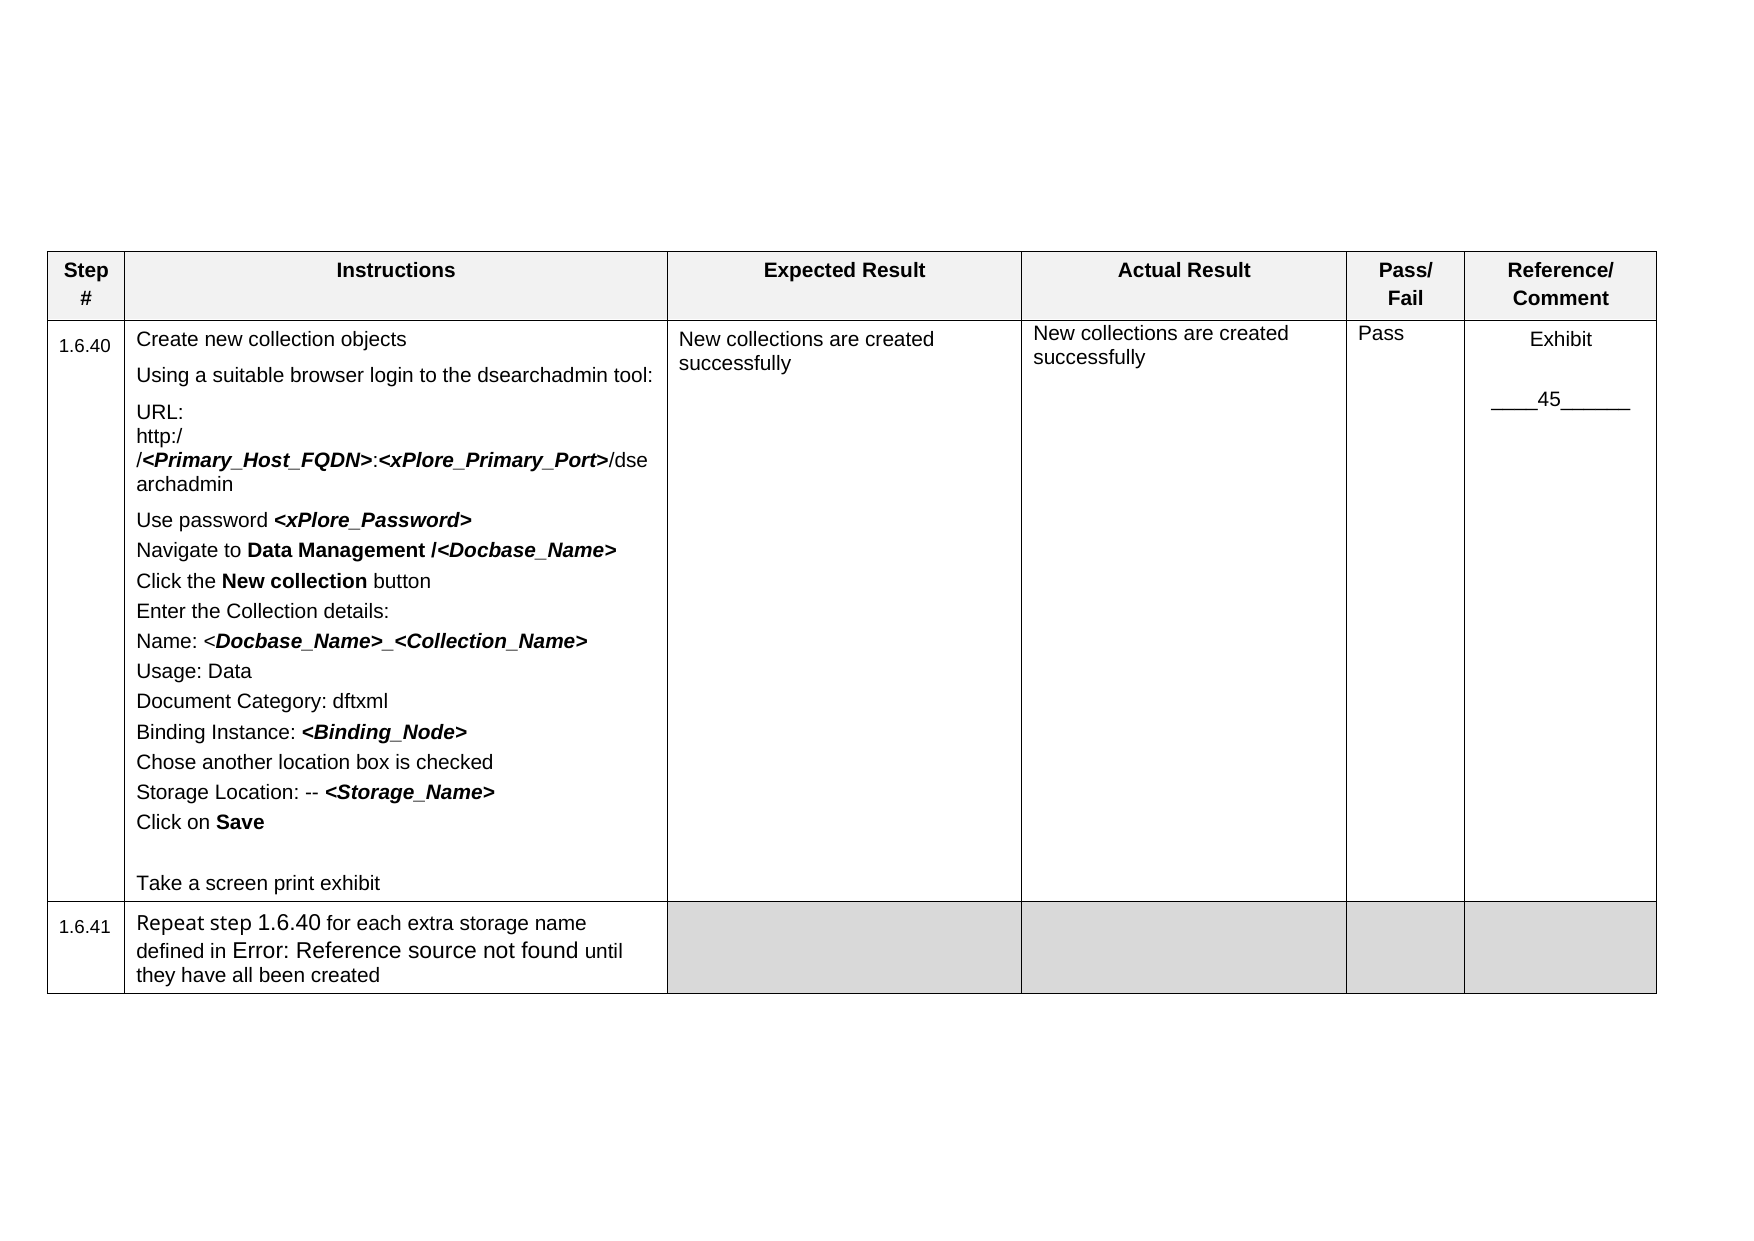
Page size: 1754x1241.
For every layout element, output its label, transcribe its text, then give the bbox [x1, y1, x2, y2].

table_header Pass/ Fail [1347, 252, 1464, 319]
table_header Actual Result [1022, 252, 1346, 319]
table_cell [48, 902, 124, 993]
table_cell New collections are created successfully [1022, 321, 1346, 901]
table_cell [668, 902, 1021, 993]
table_cell New collections are created successfully [668, 321, 1021, 901]
table_header Step # [48, 252, 124, 319]
table_cell Pass [1347, 321, 1464, 901]
table_cell Create new collection objects Using a suitable browser login to the dsearchadmin tool: URL: http://<Primary_Host_FQDN>:<xPlore_Primary_Port>/dsearchadmin Use password <xPlore_Password> Navigate to Data Management /<Docbase_Name> Click the New collection button Enter the Collection details: Name: <Docbase_Name>_<Collection_Name> Usage: Data Document Category: dftxml Binding Instance: <Binding_Node> Chose another location box is checked Storage Location: -- <Storage_Name> Click on Save Take a screen print exhibit [125, 321, 667, 901]
table_cell [48, 321, 124, 901]
table_cell [1347, 902, 1464, 993]
table_cell [1465, 902, 1656, 993]
table_cell Exhibit ____45______ [1465, 321, 1656, 901]
table_cell [1022, 902, 1346, 993]
table_header Expected Result [668, 252, 1021, 319]
table_header Reference/ Comment [1465, 252, 1656, 319]
table_header Instructions [125, 252, 667, 319]
